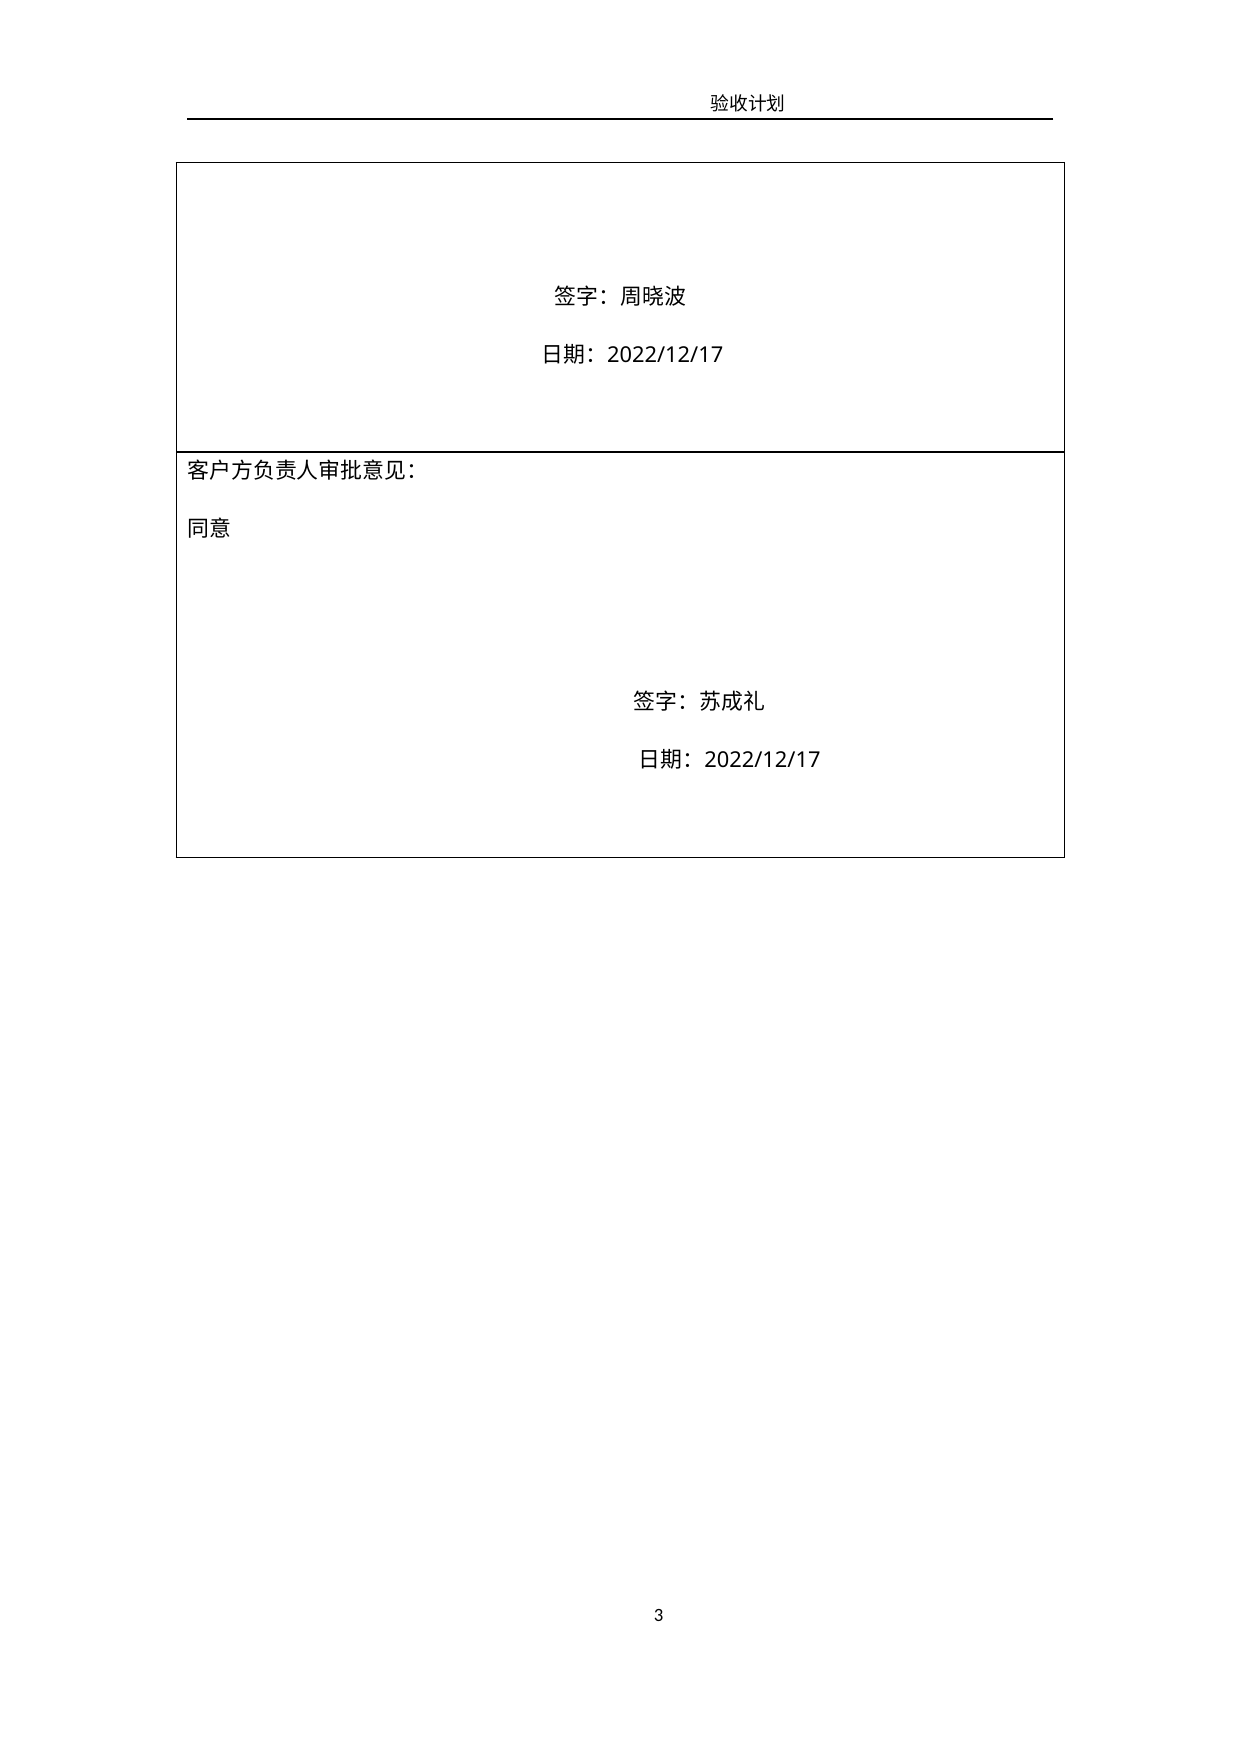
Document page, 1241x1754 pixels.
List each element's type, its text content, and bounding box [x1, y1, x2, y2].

table_cell 客户方负责人审批意见： 同意 签字：苏成礼 日期：2022/12/17 [177, 453, 1064, 857]
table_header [177, 163, 1064, 451]
